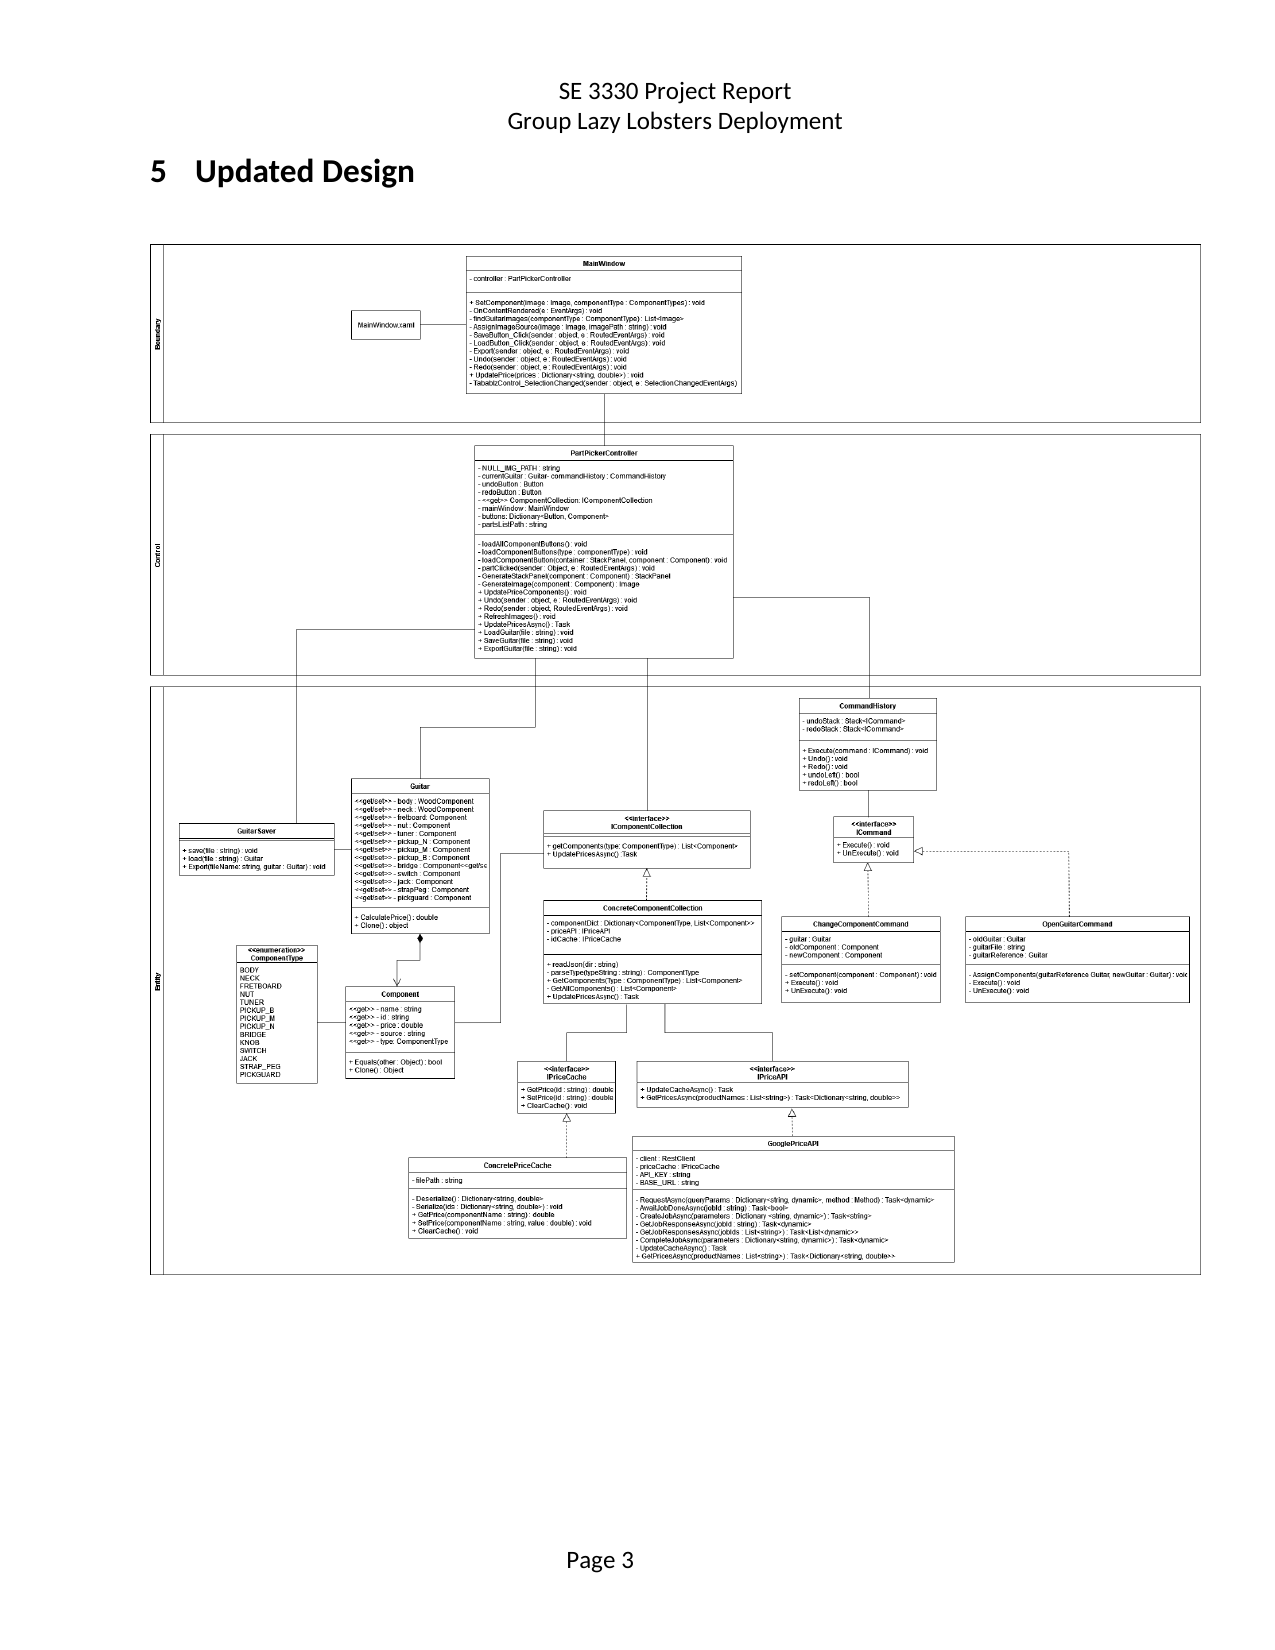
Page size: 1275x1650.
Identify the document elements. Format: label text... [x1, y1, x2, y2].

picture [150, 244, 1201, 1275]
subtitle Updated Design [150, 150, 1200, 191]
